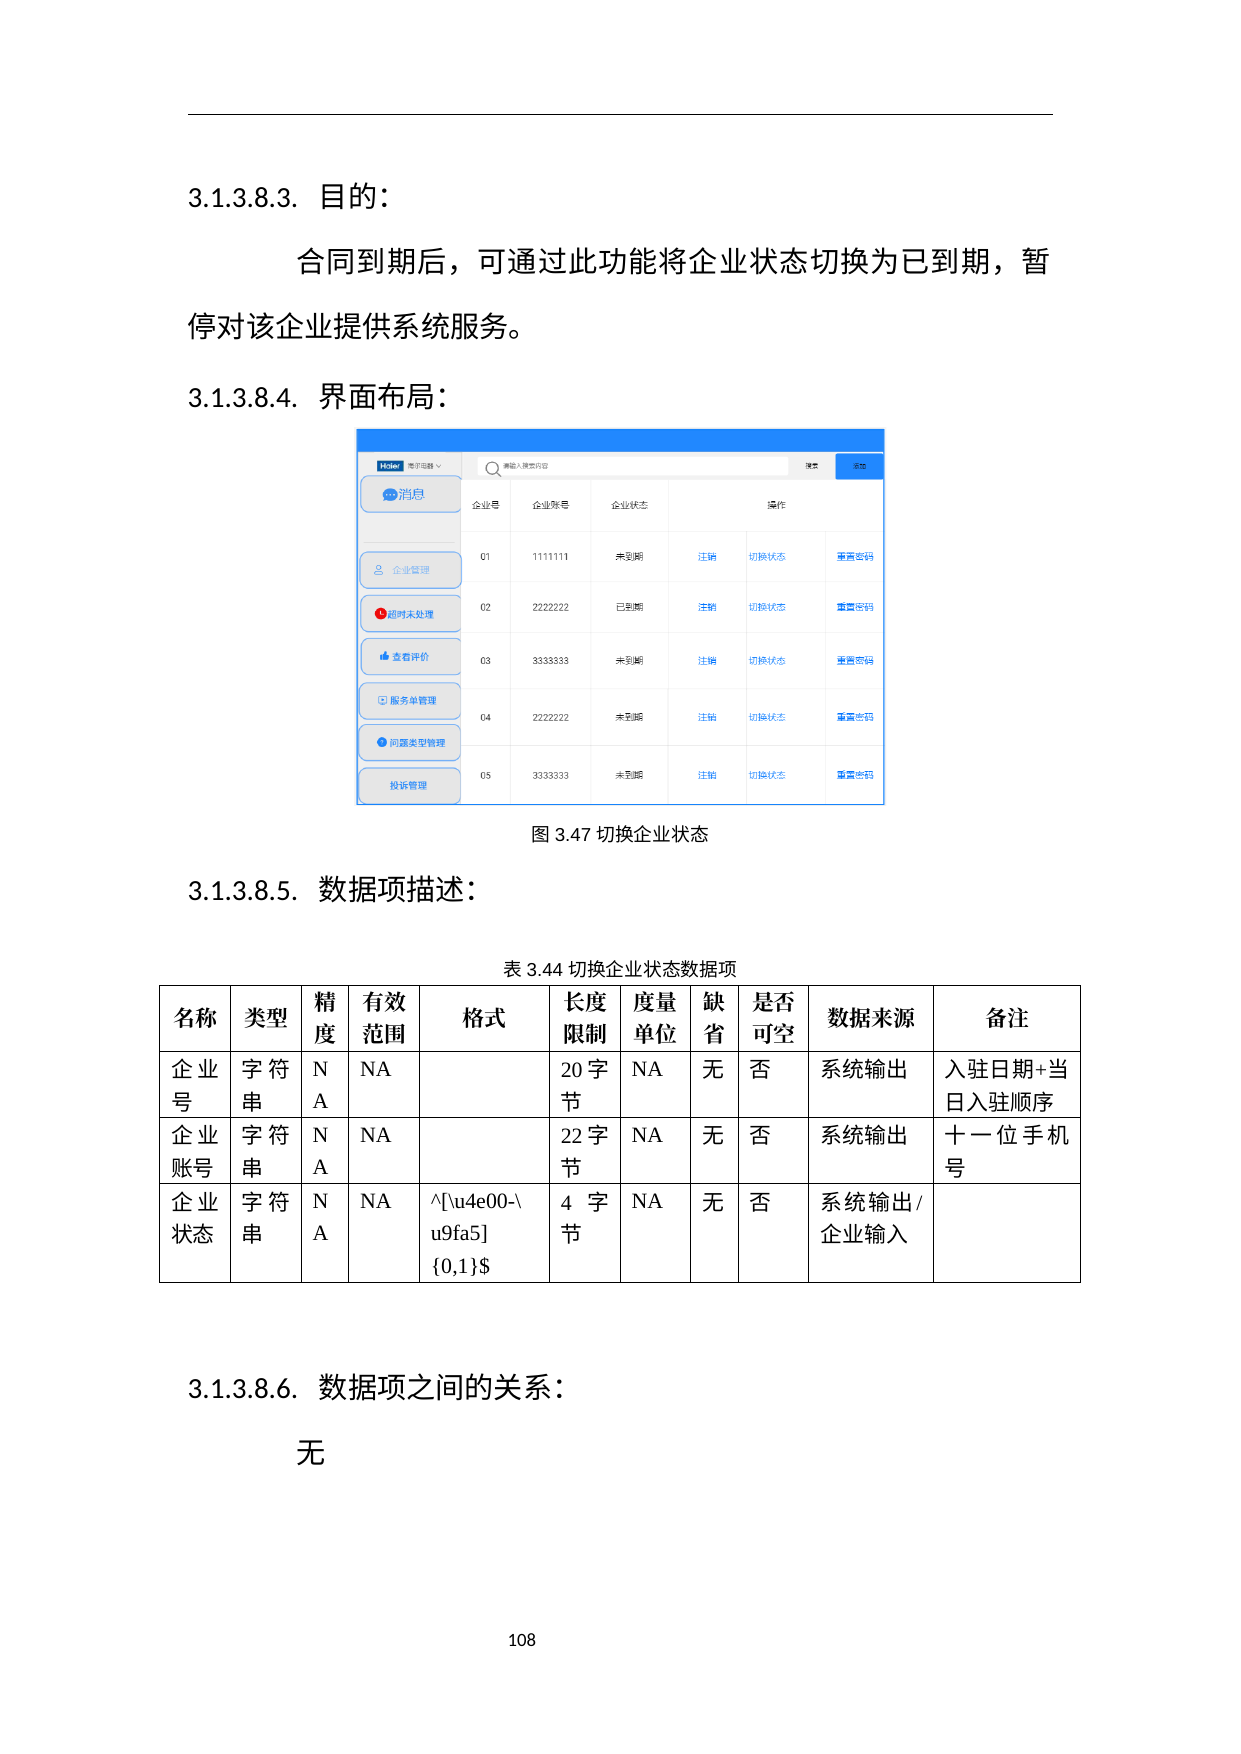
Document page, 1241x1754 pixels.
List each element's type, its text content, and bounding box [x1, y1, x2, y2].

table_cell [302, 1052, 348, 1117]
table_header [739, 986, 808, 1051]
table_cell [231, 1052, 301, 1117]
picture [354, 427, 887, 806]
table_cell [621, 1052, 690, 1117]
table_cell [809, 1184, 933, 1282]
subtitle 界面布局： [187, 362, 1053, 427]
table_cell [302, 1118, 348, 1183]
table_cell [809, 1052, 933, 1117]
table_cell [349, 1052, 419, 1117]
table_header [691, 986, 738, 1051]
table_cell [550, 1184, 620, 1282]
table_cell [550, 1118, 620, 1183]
subtitle 数据项之间的关系： [187, 1353, 1053, 1418]
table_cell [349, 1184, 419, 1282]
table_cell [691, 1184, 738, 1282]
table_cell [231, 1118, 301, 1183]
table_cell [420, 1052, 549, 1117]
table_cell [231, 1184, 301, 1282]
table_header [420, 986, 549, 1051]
text 图 3.47 切换企业状态 [187, 817, 1053, 850]
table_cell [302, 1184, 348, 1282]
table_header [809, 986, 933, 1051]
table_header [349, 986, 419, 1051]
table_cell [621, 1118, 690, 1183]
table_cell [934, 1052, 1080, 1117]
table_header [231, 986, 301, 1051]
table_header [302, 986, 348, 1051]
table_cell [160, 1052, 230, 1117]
subtitle 目的： [187, 162, 1053, 227]
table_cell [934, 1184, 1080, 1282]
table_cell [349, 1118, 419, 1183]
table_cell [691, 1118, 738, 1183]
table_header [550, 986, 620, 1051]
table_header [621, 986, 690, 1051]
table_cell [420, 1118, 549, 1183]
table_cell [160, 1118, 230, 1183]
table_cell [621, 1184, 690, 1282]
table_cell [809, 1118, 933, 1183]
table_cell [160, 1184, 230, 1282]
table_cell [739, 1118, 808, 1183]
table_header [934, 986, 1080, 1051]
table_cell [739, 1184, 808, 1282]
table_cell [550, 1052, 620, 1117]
text 无 [187, 1418, 1053, 1483]
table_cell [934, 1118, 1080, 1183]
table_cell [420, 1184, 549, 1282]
subtitle 数据项描述： [187, 855, 1053, 920]
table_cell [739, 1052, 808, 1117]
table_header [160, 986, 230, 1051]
text 合同到期后，可通过此功能将企业状态切换为已到期，暂停对该企业提供系统服务。 [187, 227, 1053, 357]
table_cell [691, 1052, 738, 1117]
